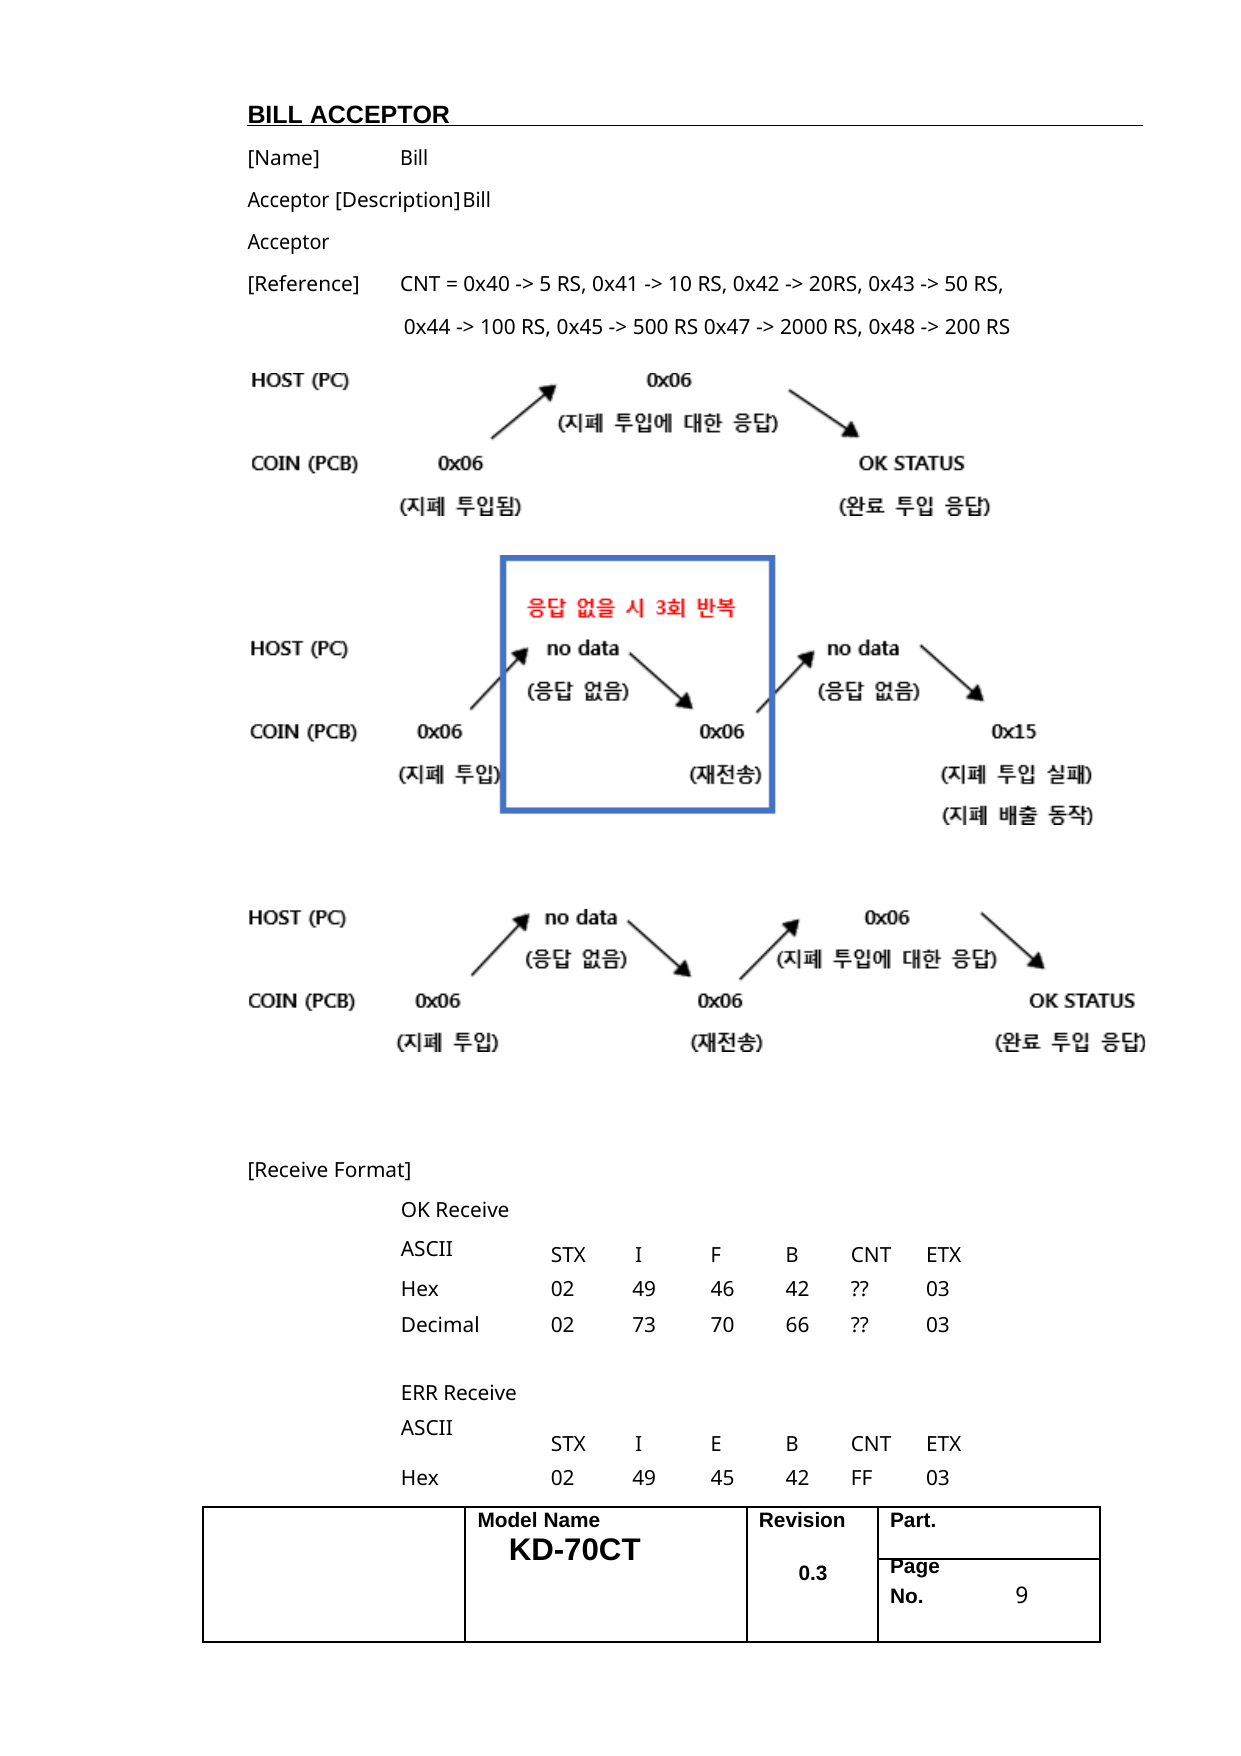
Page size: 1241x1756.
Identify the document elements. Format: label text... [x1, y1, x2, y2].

table_cell 42 [759, 1458, 829, 1493]
table_cell STX [538, 1359, 611, 1457]
table_cell I [611, 1359, 682, 1457]
table_cell ETX [909, 1359, 970, 1457]
table_cell CNT [829, 1359, 909, 1457]
table_cell FF [829, 1458, 909, 1493]
subtitle BILL ACCEPTOR [247, 100, 1159, 128]
table_cell 02 [538, 1305, 611, 1359]
text [Reference] CNT = 0x40 -> 5 RS, 0x41 -> 10 RS, 0x42 -> 20RS, 0x43 -> 50 RS, 0x44 -> 100 RS, 0x45 -> 500 RS 0x47 -> 2000 RS, 0x48 -> 200 RS [247, 269, 1026, 341]
picture [252, 373, 991, 516]
picture [248, 909, 1146, 1052]
text [Receive Format] [247, 1155, 1159, 1184]
table_cell 02 [538, 1269, 611, 1305]
table_cell 49 [611, 1269, 682, 1305]
table_cell 46 [683, 1269, 759, 1305]
table_cell 03 [909, 1305, 970, 1359]
table_cell E [683, 1359, 759, 1457]
table_header OK Receive ASCII [395, 1199, 538, 1269]
table_cell 45 [683, 1458, 759, 1493]
table_cell 02 [538, 1458, 611, 1493]
picture [250, 555, 1093, 825]
table_header STX [538, 1199, 611, 1269]
table_cell ?? [829, 1269, 909, 1305]
table_cell 42 [759, 1269, 829, 1305]
table_cell Hex [395, 1458, 538, 1493]
table_cell 03 [909, 1458, 970, 1493]
table_cell 03 [909, 1269, 970, 1305]
text [Name] Bill Acceptor [Description] Bill Acceptor [247, 143, 512, 256]
table_cell Decimal [395, 1305, 538, 1359]
table_cell 73 [611, 1305, 682, 1359]
table_cell 66 [759, 1305, 829, 1359]
table_cell 49 [611, 1458, 682, 1493]
table_cell ERR Receive ASCII [395, 1359, 538, 1457]
table_header ETX [909, 1199, 970, 1269]
table_header B [759, 1199, 829, 1269]
table_cell ?? [829, 1305, 909, 1359]
table_header I [611, 1199, 682, 1269]
table_cell B [759, 1359, 829, 1457]
table_cell Hex [395, 1269, 538, 1305]
table_header F [683, 1199, 759, 1269]
table_header CNT [829, 1199, 909, 1269]
table_cell 70 [683, 1305, 759, 1359]
